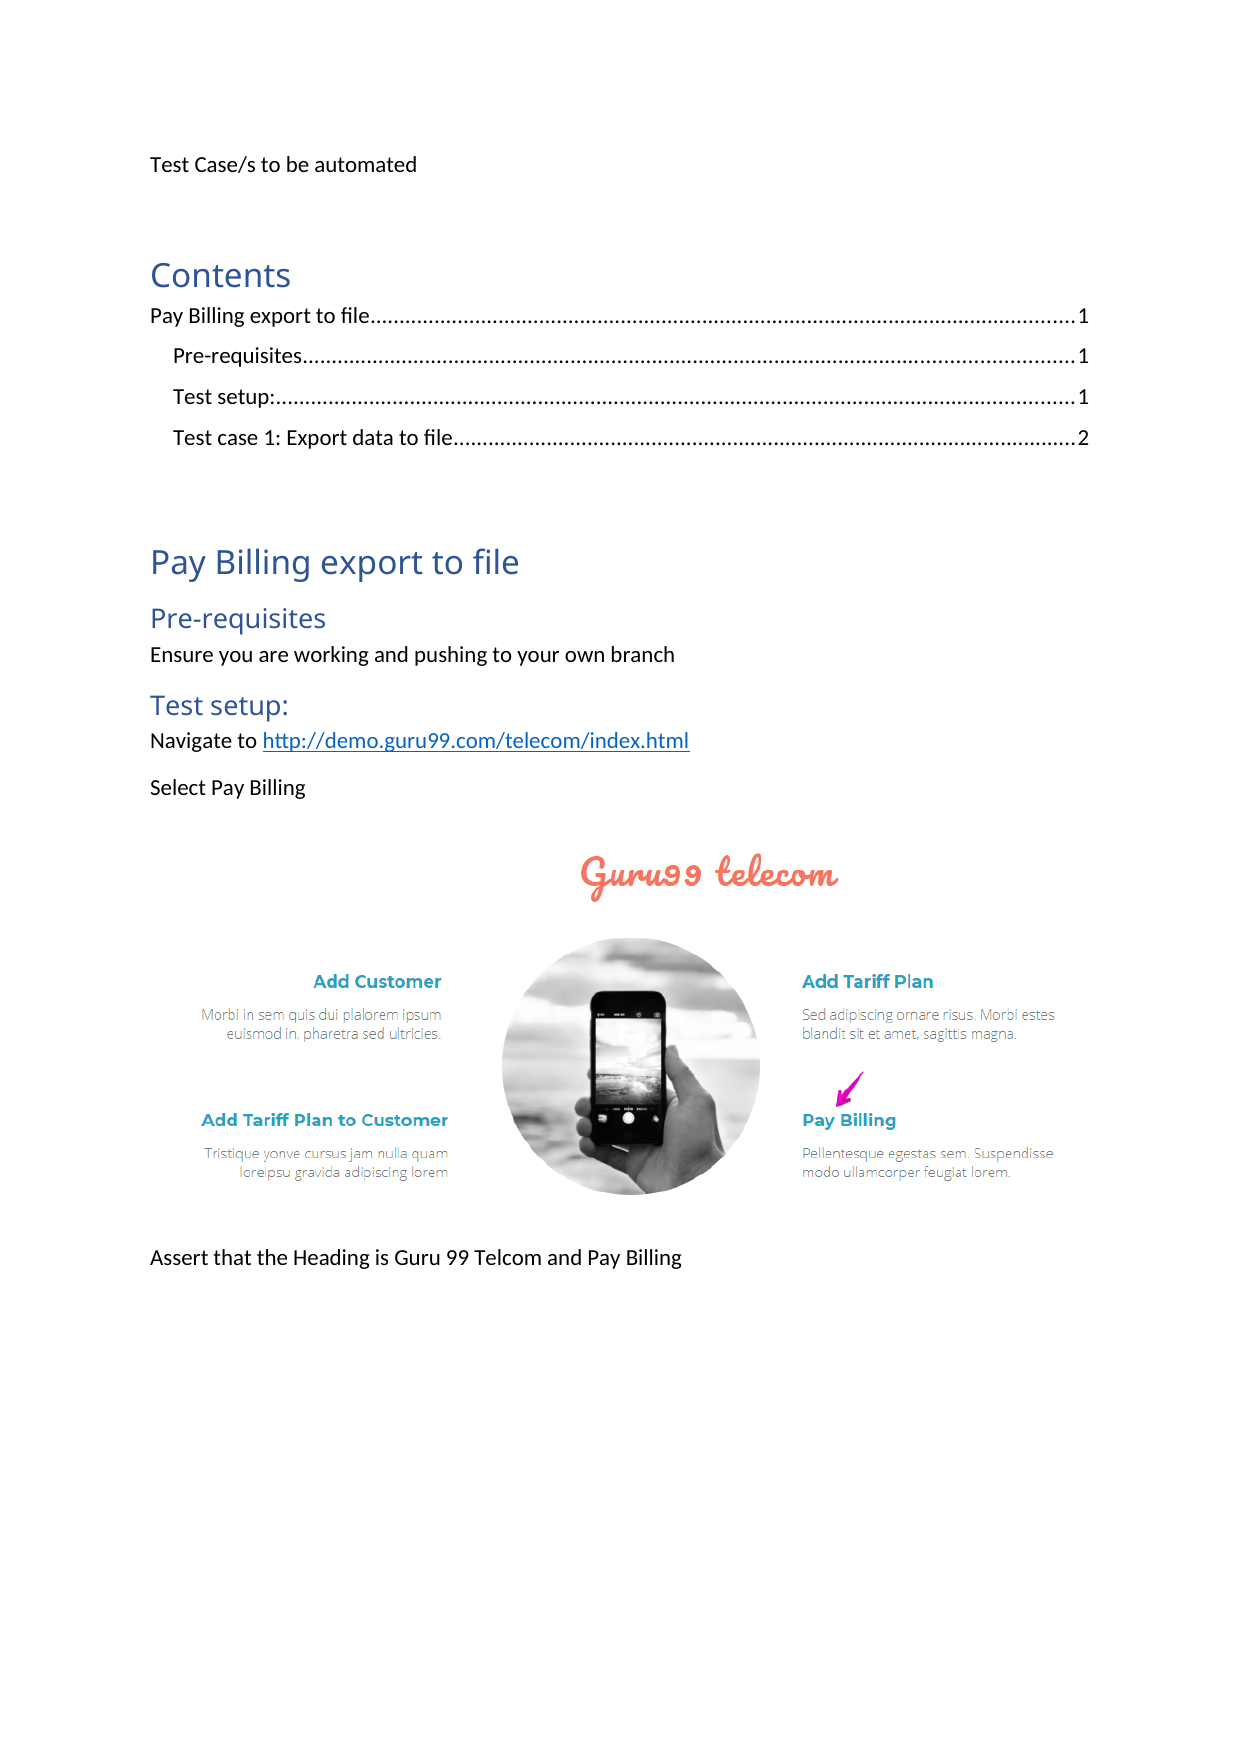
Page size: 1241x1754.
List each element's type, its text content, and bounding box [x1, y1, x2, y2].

subtitle Pre-requisites [150, 600, 1090, 637]
text Test Case/s to be automated [150, 150, 1090, 178]
text Navigate to http://demo.guru99.com/telecom/index.html [150, 726, 1090, 754]
picture [150, 820, 1091, 1225]
text Assert that the Heading is Guru 99 Telcom and Pay Billing [150, 1243, 1090, 1271]
text Ensure you are working and pushing to your own branch [150, 640, 1090, 668]
subtitle Test setup: [150, 687, 1090, 723]
subtitle Pay Billing export to file [150, 525, 1090, 584]
text Select Pay Billing [150, 773, 1090, 801]
